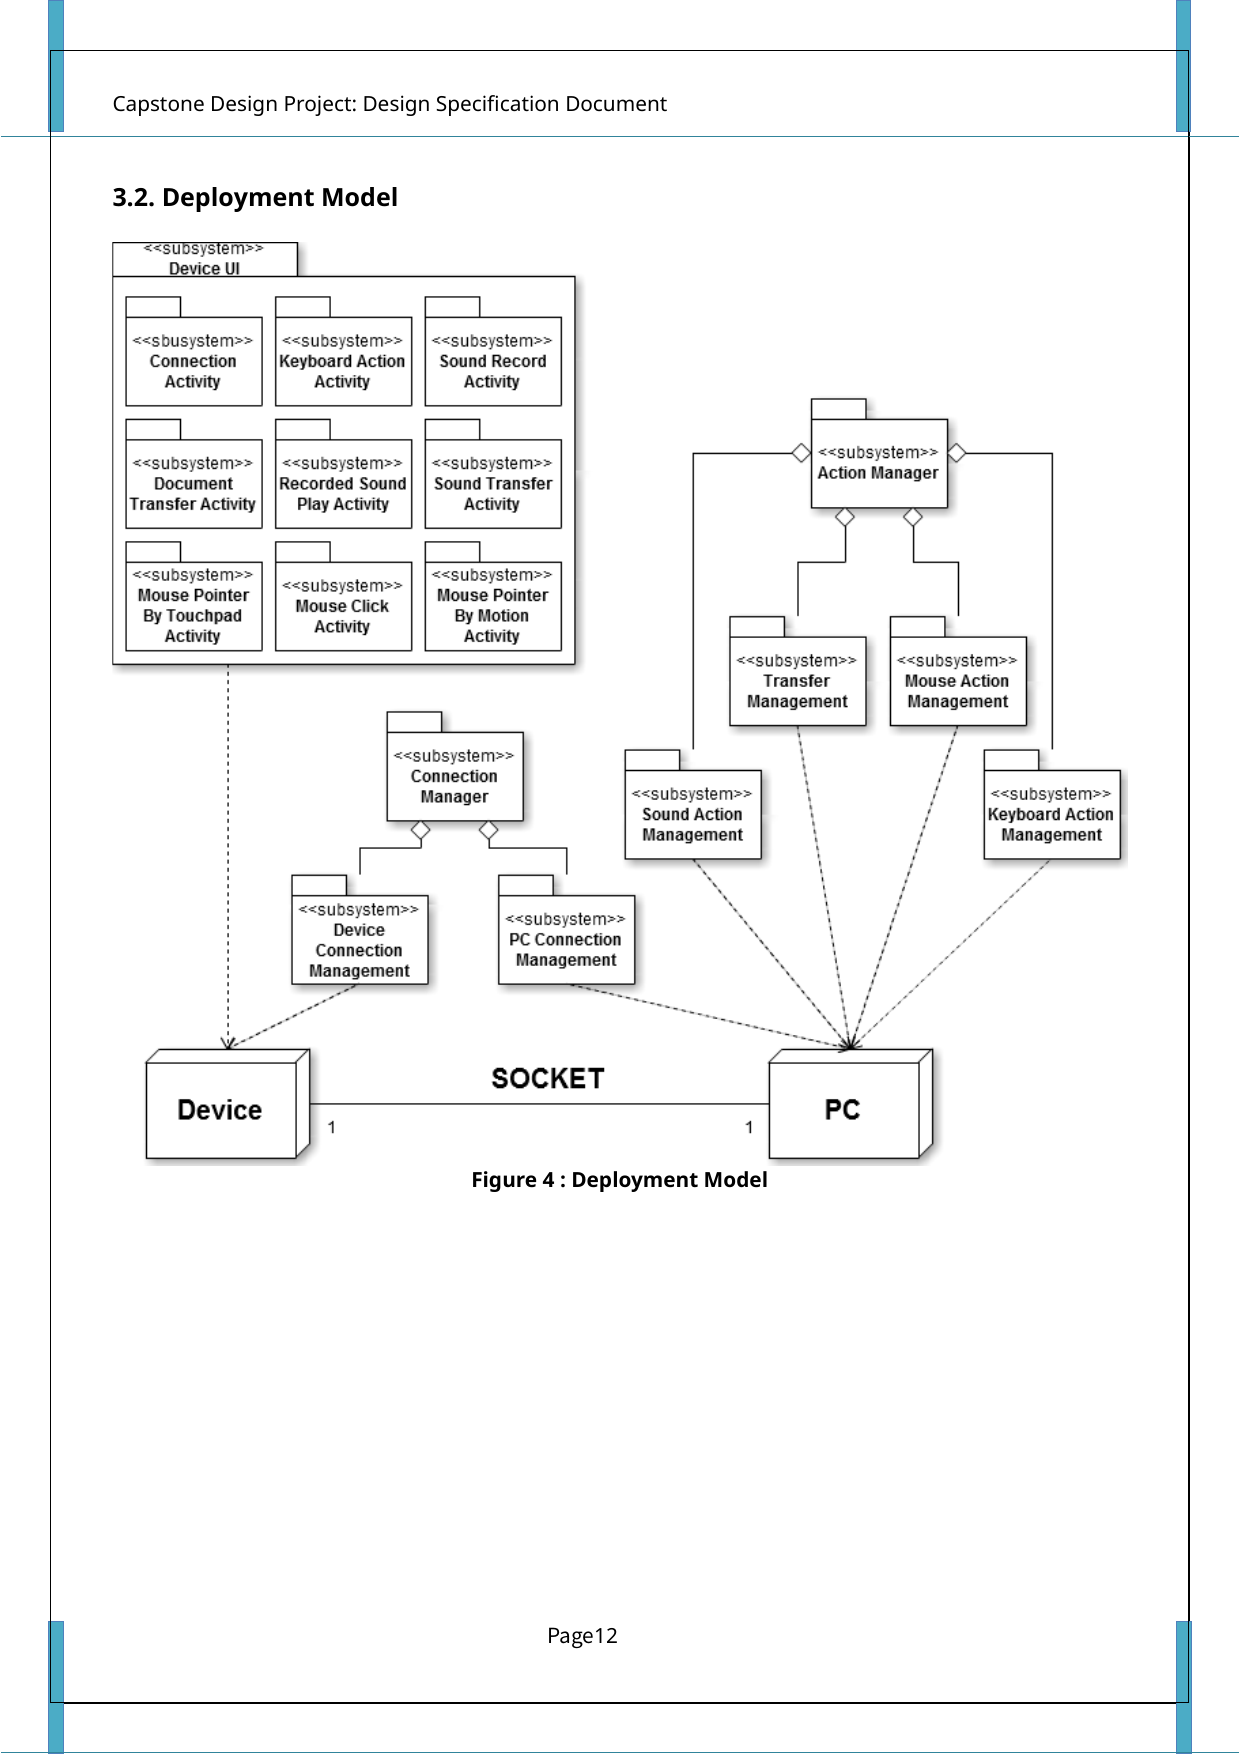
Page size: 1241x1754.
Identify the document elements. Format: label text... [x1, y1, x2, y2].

picture [112, 242, 1128, 1166]
text Figure 4 : Deployment Model [112, 1166, 1127, 1194]
subtitle 3.2. Deployment Model [112, 179, 1127, 213]
